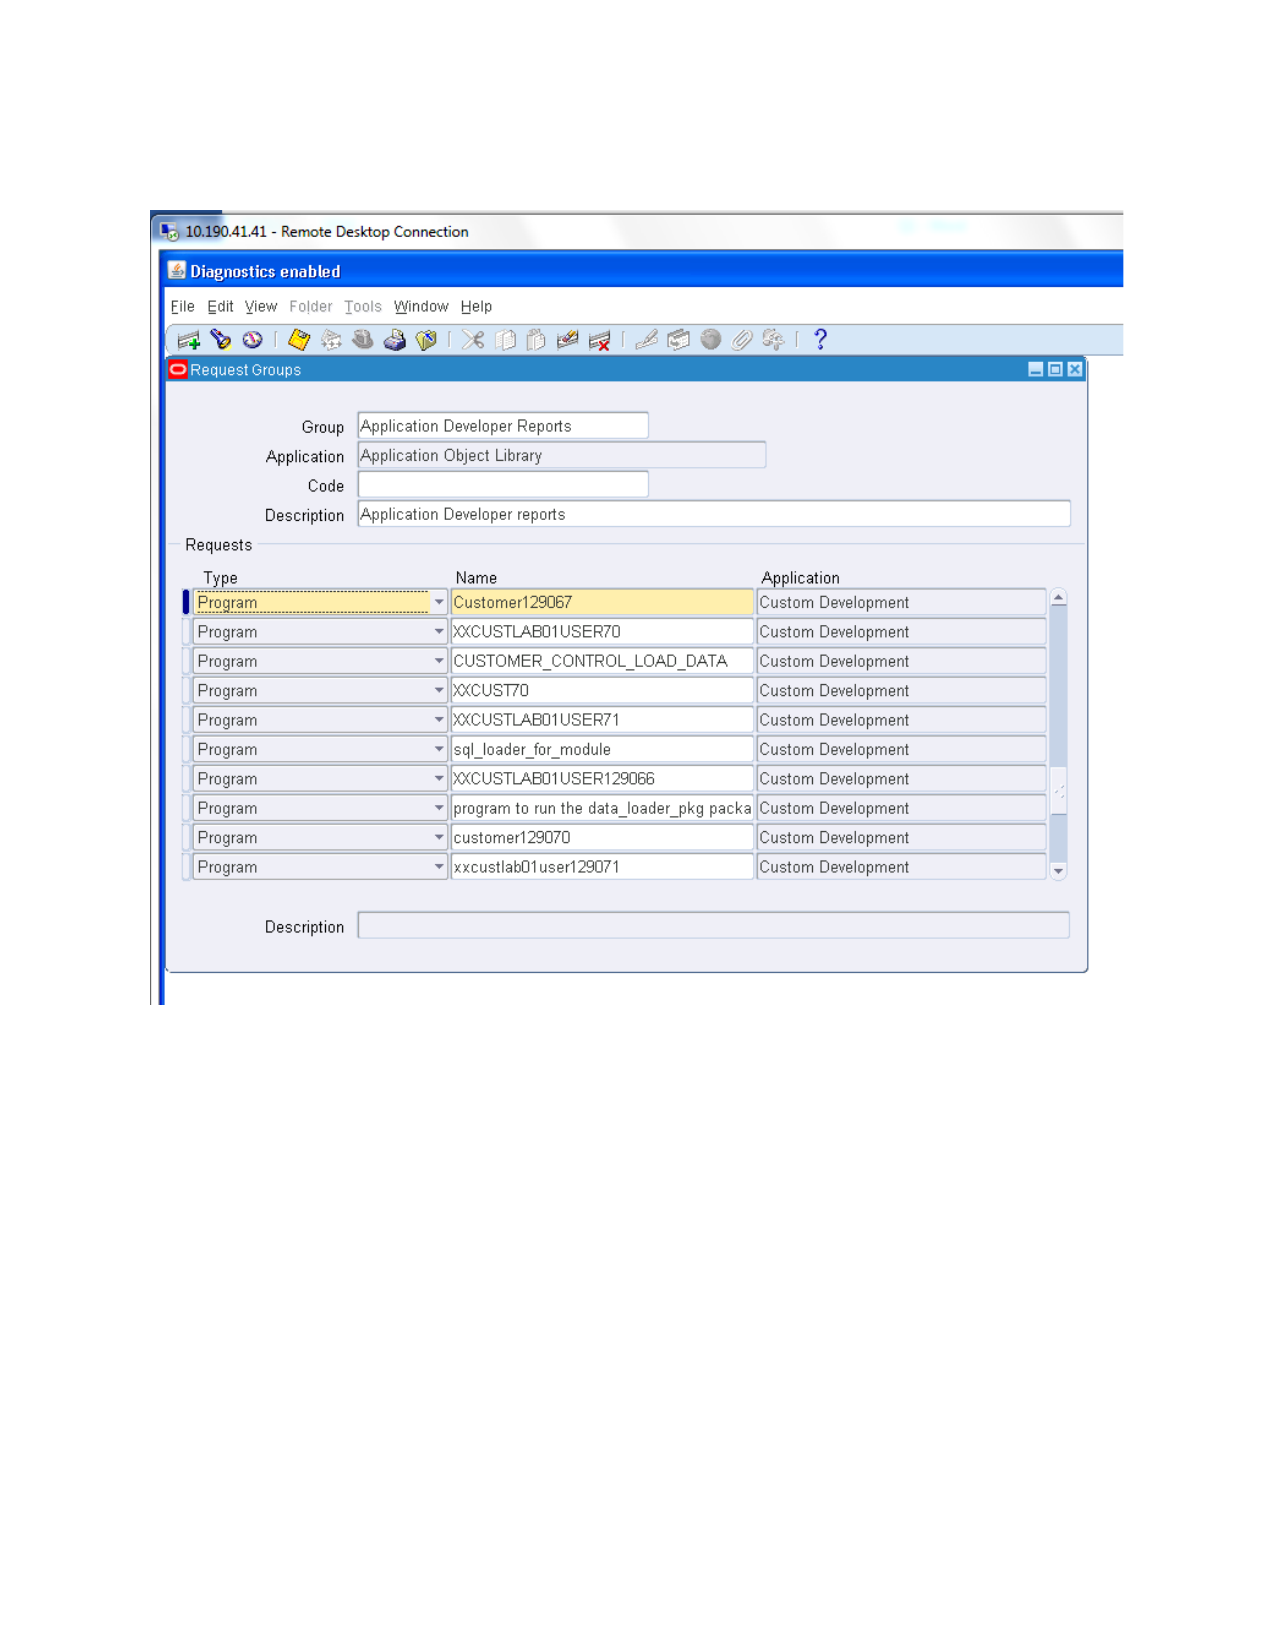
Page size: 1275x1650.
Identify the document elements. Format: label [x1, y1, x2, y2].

picture [150, 210, 1124, 1005]
